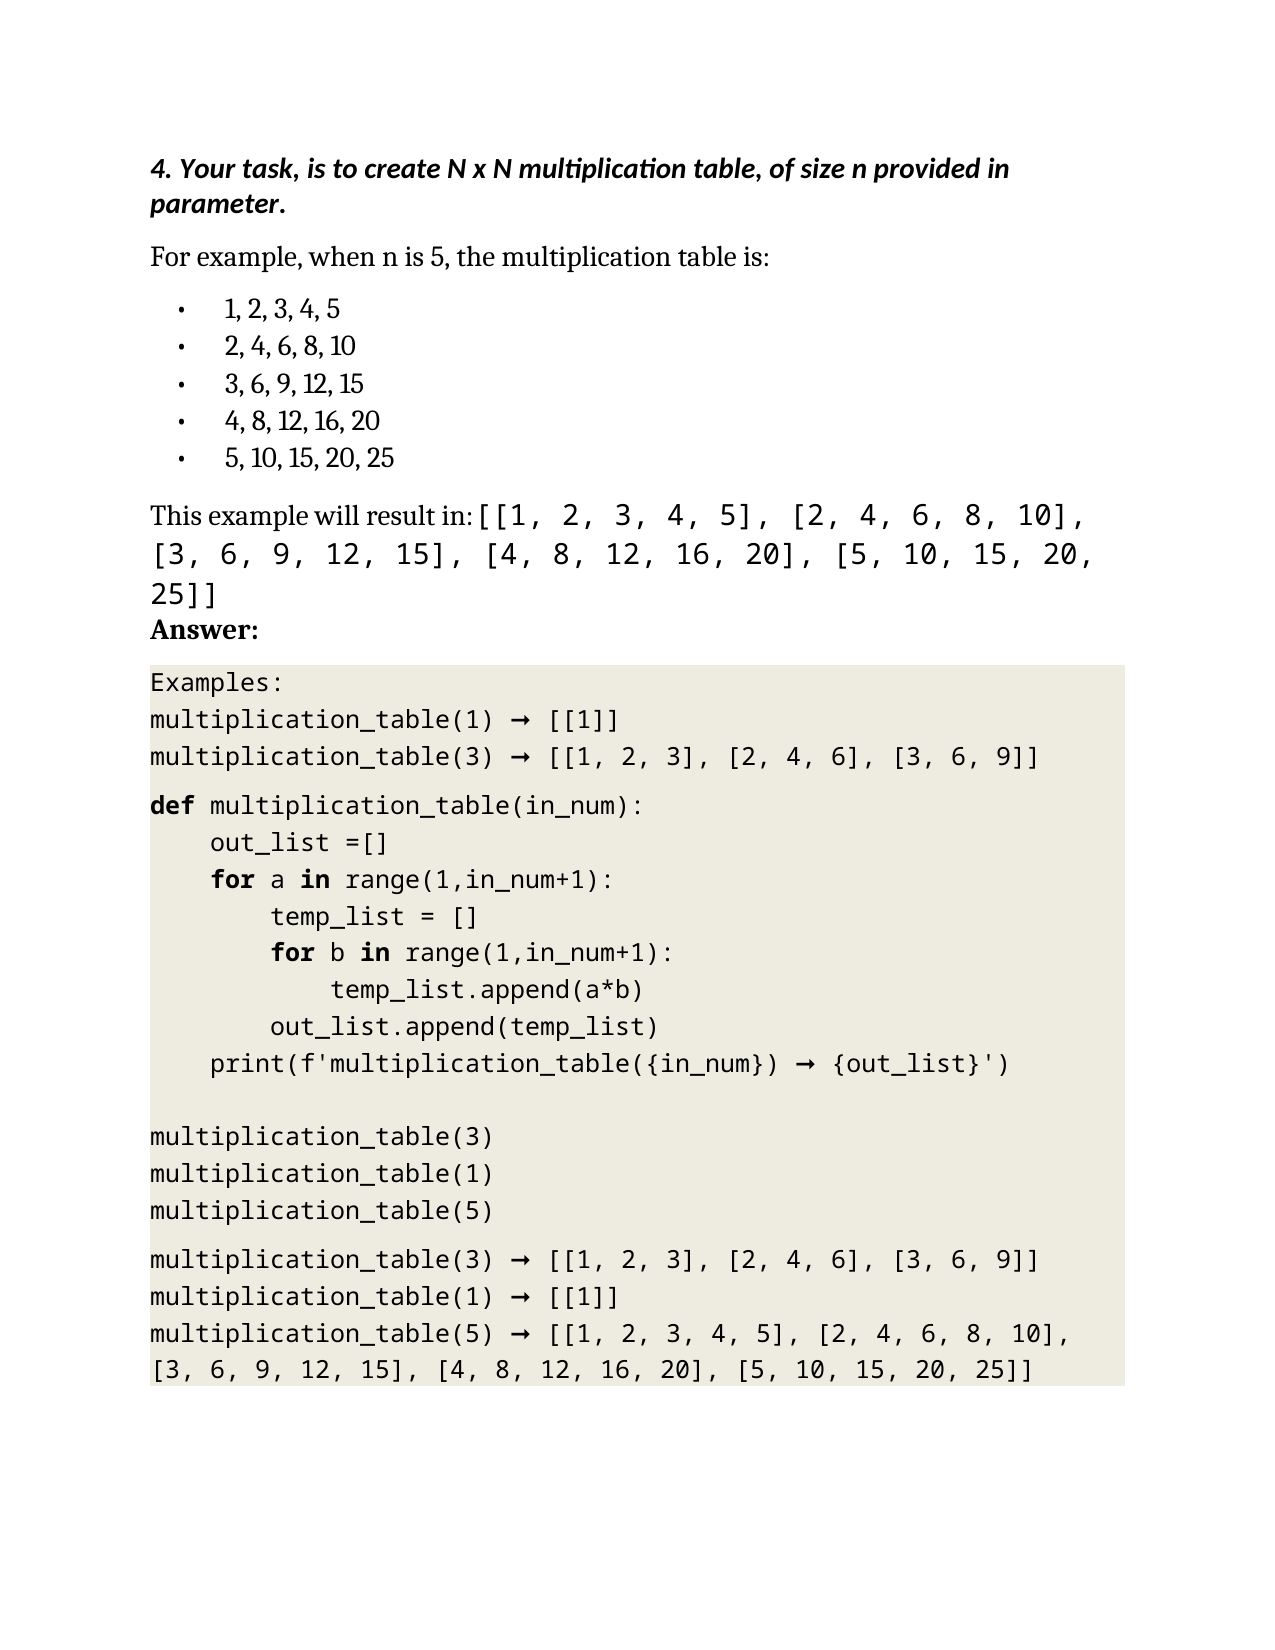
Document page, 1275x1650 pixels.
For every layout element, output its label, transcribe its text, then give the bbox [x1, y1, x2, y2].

list 4, 8, 12, 16, 20 [175, 404, 1125, 438]
list 2, 4, 6, 8, 10 [175, 329, 1125, 363]
list 5, 10, 15, 20, 25 [175, 441, 1125, 475]
text multiplication_table(3) ➞ [[1, 2, 3], [2, 4, 6], [3, 6, 9]] multiplication_table(1) ➞ [[1]] multiplication_table(5) ➞ [[1, 2, 3, 4, 5], [2, 4, 6, 8, 10], [3, 6, 9, 12, 15], [4, 8, 12, 16, 20], [5, 10, 15, 20, 25]] [150, 1242, 1125, 1386]
list 3, 6, 9, 12, 15 [175, 367, 1125, 400]
text Examples: multiplication_table(1) ➞ [[1]] multiplication_table(3) ➞ [[1, 2, 3], [2, 4, 6], [3, 6, 9]] [150, 665, 1125, 773]
text For example, when n is 5, the multiplication table is: [150, 240, 1125, 273]
list 1, 2, 3, 4, 5 [175, 292, 1125, 326]
subtitle 4. Your task, is to create N x N multiplication table, of size n provided in parameter. [150, 150, 1125, 221]
text This example will result in:[[1, 2, 3, 4, 5], [2, 4, 6, 8, 10], [3, 6, 9, 12, 15], [4, 8, 12, 16, 20], [5, 10, 15, 20, 25]] Answer: [150, 494, 1125, 646]
text def multiplication_table(in_num): out_list =[] for a in range(1,in_num+1): temp_list = [] for b in range(1,in_num+1): temp_list.append(a*b) out_list.append(temp_list) print(f'multiplication_table({in_num}) ➞ {out_list}') multiplication_table(3) multiplication_table(1) multiplication_table(5) [150, 788, 1125, 1226]
